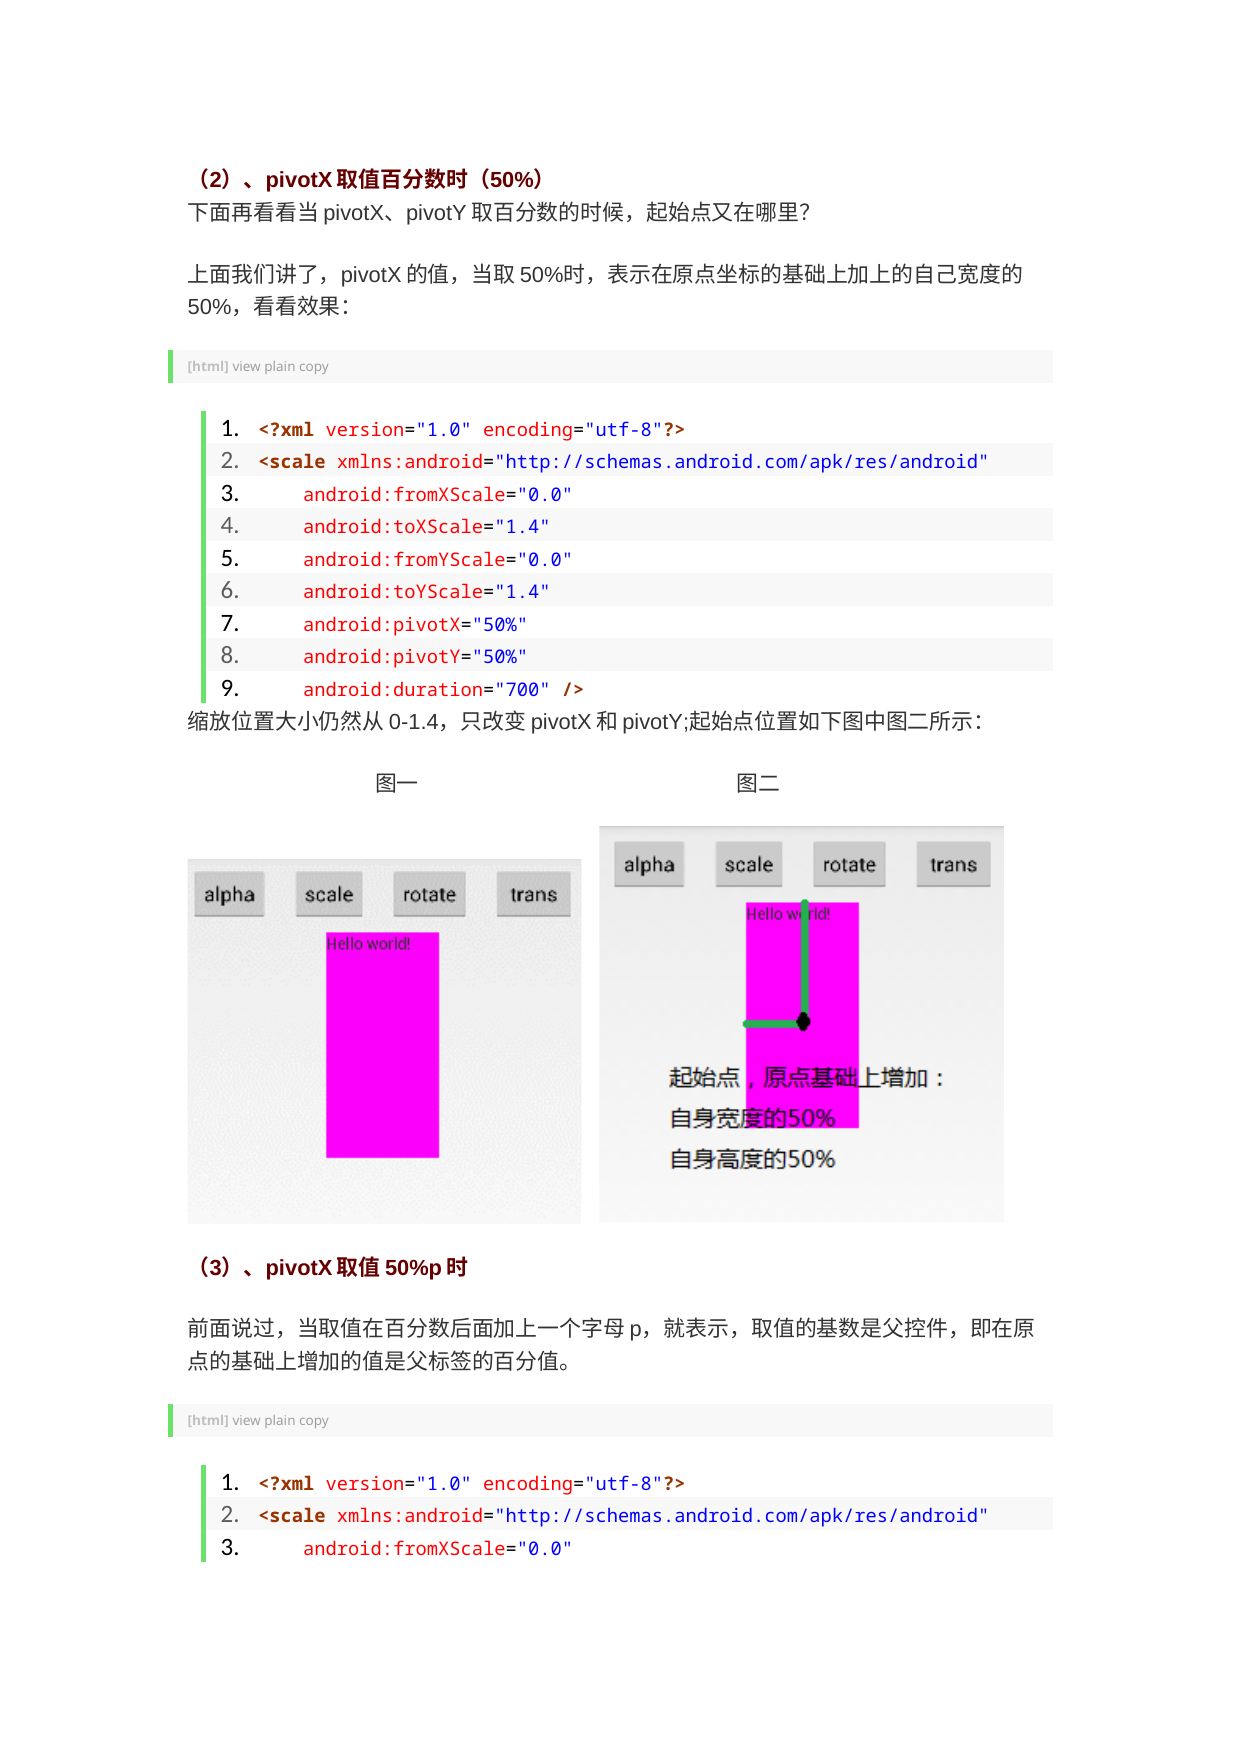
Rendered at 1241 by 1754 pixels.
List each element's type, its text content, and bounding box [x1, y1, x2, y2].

text 缩放位置大小仍然从0-1.4，只改变pivotX和pivotY;起始点位置如下图中图二所示： [202, 703, 1053, 736]
list <scale xmlns:android="http://schemas.android.com/apk/res/android" [206, 443, 1053, 476]
list android:pivotY="50%" [206, 638, 1053, 671]
picture [187, 859, 582, 1224]
list android:fromXScale="0.0" [206, 1530, 1053, 1562]
list <?xml version="1.0" encoding="utf-8"?> [206, 411, 1053, 443]
list android:fromYScale="0.0" [206, 541, 1053, 573]
text 上面我们讲了，pivotX的值，当取50%时，表示在原点坐标的基础上加上的自己宽度的50%，看看效果： [187, 256, 1053, 321]
text （2）、pivotX取值百分数时（50%） 下面再看看当pivotX、pivotY取百分数的时候，起始点又在哪里？ [187, 162, 1053, 227]
text [html] view plain copy [173, 1404, 1053, 1437]
list android:duration="700" /> [206, 671, 1053, 703]
text 图一 图二 [187, 765, 1053, 798]
list <?xml version="1.0" encoding="utf-8"?> [206, 1465, 1053, 1497]
list android:toYScale="1.4" [206, 573, 1053, 606]
list android:toXScale="1.4" [206, 508, 1053, 541]
list android:pivotX="50%" [206, 606, 1053, 638]
text [html] view plain copy [173, 350, 1053, 383]
list <scale xmlns:android="http://schemas.android.com/apk/res/android" [206, 1497, 1053, 1530]
list android:fromXScale="0.0" [206, 476, 1053, 508]
text 前面说过，当取值在百分数后面加上一个字母p，就表示，取值的基数是父控件，即在原点的基础上增加的值是父标签的百分值。 [187, 1311, 1053, 1376]
picture [599, 826, 1004, 1224]
